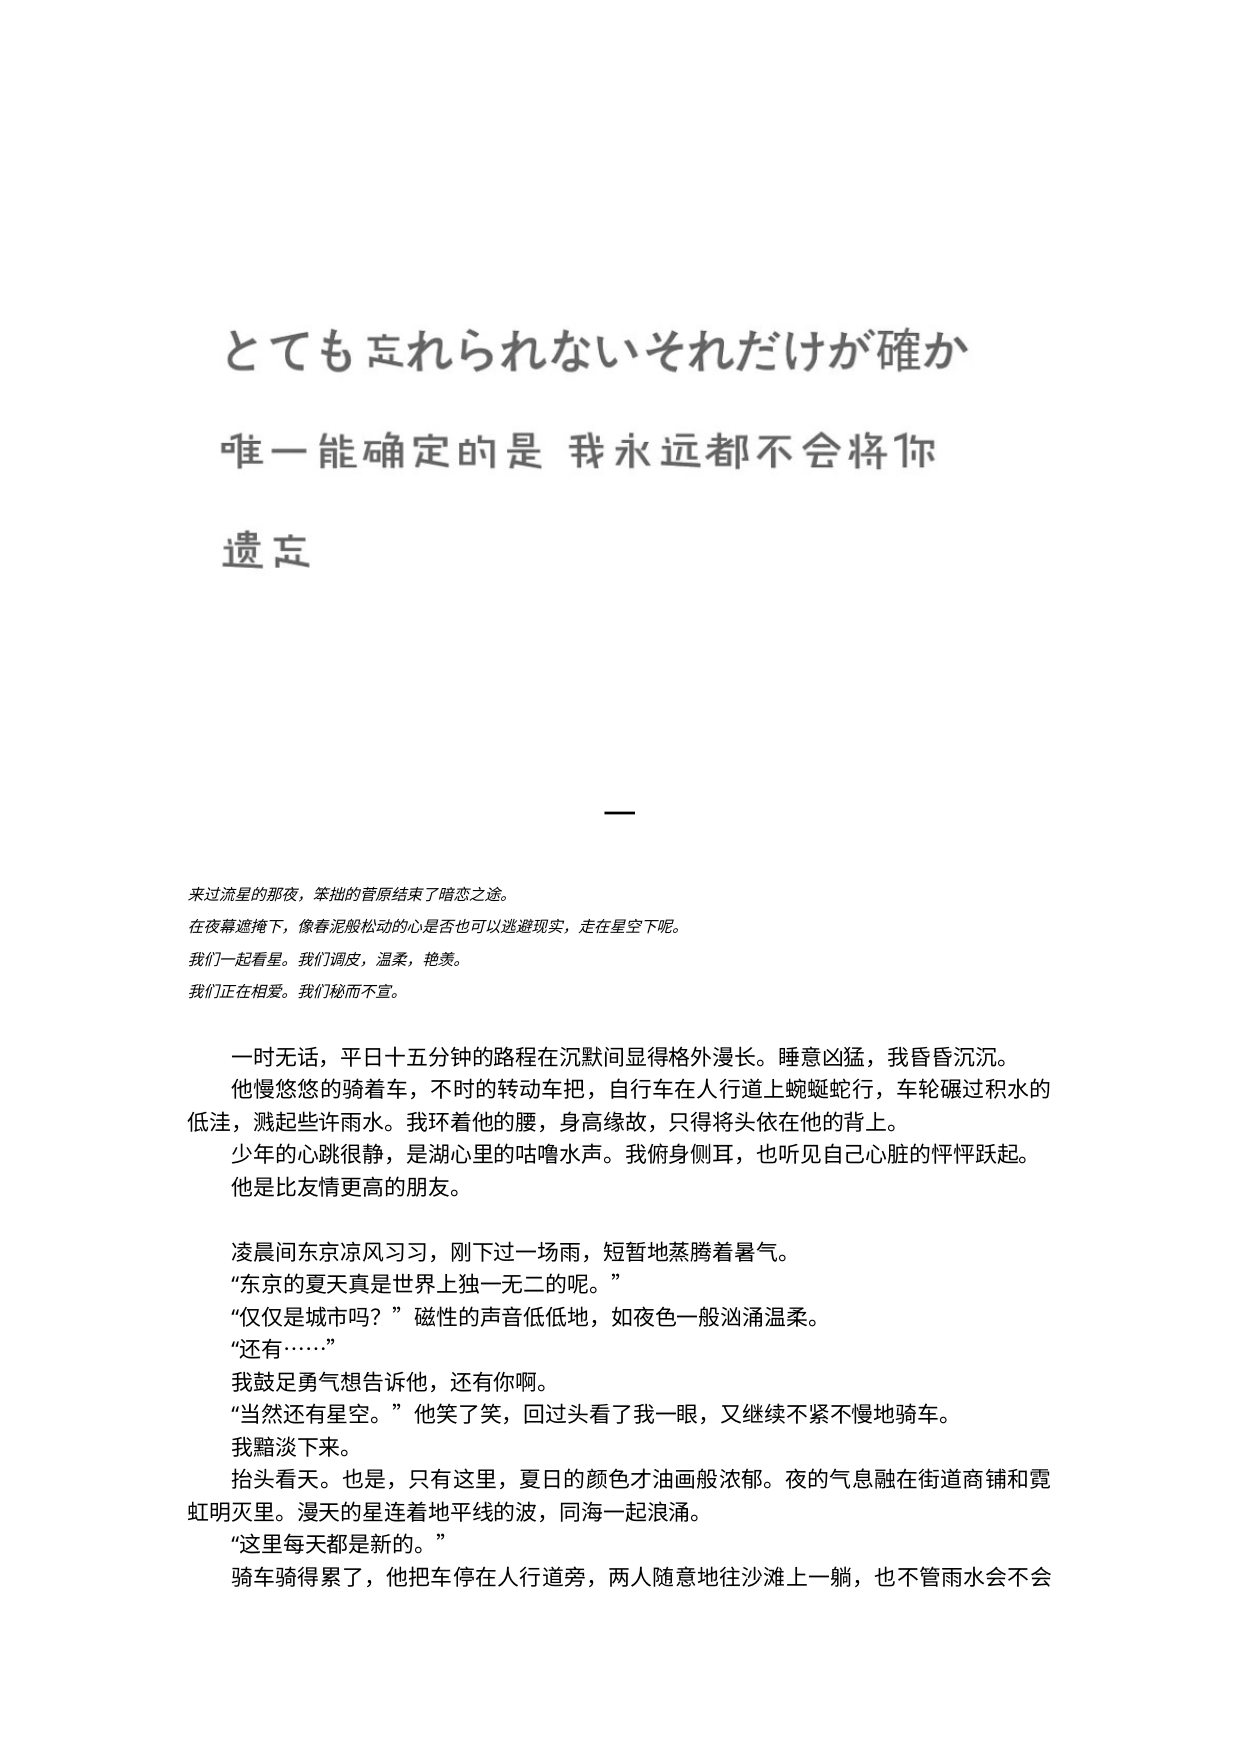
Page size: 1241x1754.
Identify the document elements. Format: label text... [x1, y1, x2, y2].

text 我黯淡下来。 [187, 1429, 1053, 1462]
text 他是比友情更高的朋友。 [187, 1169, 1053, 1202]
text 凌晨间东京凉风习习，刚下过一场雨，短暂地蒸腾着暑气。 [187, 1234, 1053, 1267]
text 来过流星的那夜，笨拙的菅原结束了暗恋之途。 [187, 877, 1053, 909]
text 我鼓足勇气想告诉他，还有你啊。 [187, 1364, 1053, 1397]
picture [187, 292, 1039, 597]
text 抬头看天。也是，只有这里，夏日的颜色才油画般浓郁。夜的气息融在街道商铺和霓虹明灭里。漫天的星连着地平线的波，同海一起浪涌。 [187, 1462, 1053, 1527]
text 在夜幕遮掩下，像春泥般松动的心是否也可以逃避现实，走在星空下呢。 [187, 909, 1053, 942]
text “这里每天都是新的。” [187, 1527, 1053, 1559]
text 我们一起看星。我们调皮，温柔，艳羡。 [187, 942, 1053, 974]
text 我们正在相爱。我们秘而不宣。 [187, 974, 1053, 1007]
text “当然还有星空。”他笑了笑，回过头看了我一眼，又继续不紧不慢地骑车。 [187, 1397, 1053, 1429]
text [187, 1559, 1053, 1592]
text “东京的夏天真是世界上独一无二的呢。” [187, 1267, 1053, 1299]
text 少年的心跳很静，是湖心里的咕噜水声。我俯身侧耳，也听见自己心脏的怦怦跃起。 [187, 1137, 1053, 1169]
text 他慢悠悠的骑着车，不时的转动车把，自行车在人行道上蜿蜒蛇行，车轮碾过积水的低洼，溅起些许雨水。我环着他的腰，身高缘故，只得将头依在他的背上。 [187, 1072, 1053, 1137]
text 一 [187, 779, 1053, 844]
text “还有……” [187, 1332, 1053, 1364]
text “仅仅是城市吗？”磁性的声音低低地，如夜色一般汹涌温柔。 [187, 1299, 1053, 1332]
text 一时无话，平日十五分钟的路程在沉默间显得格外漫长。睡意凶猛，我昏昏沉沉。 [187, 1039, 1053, 1072]
